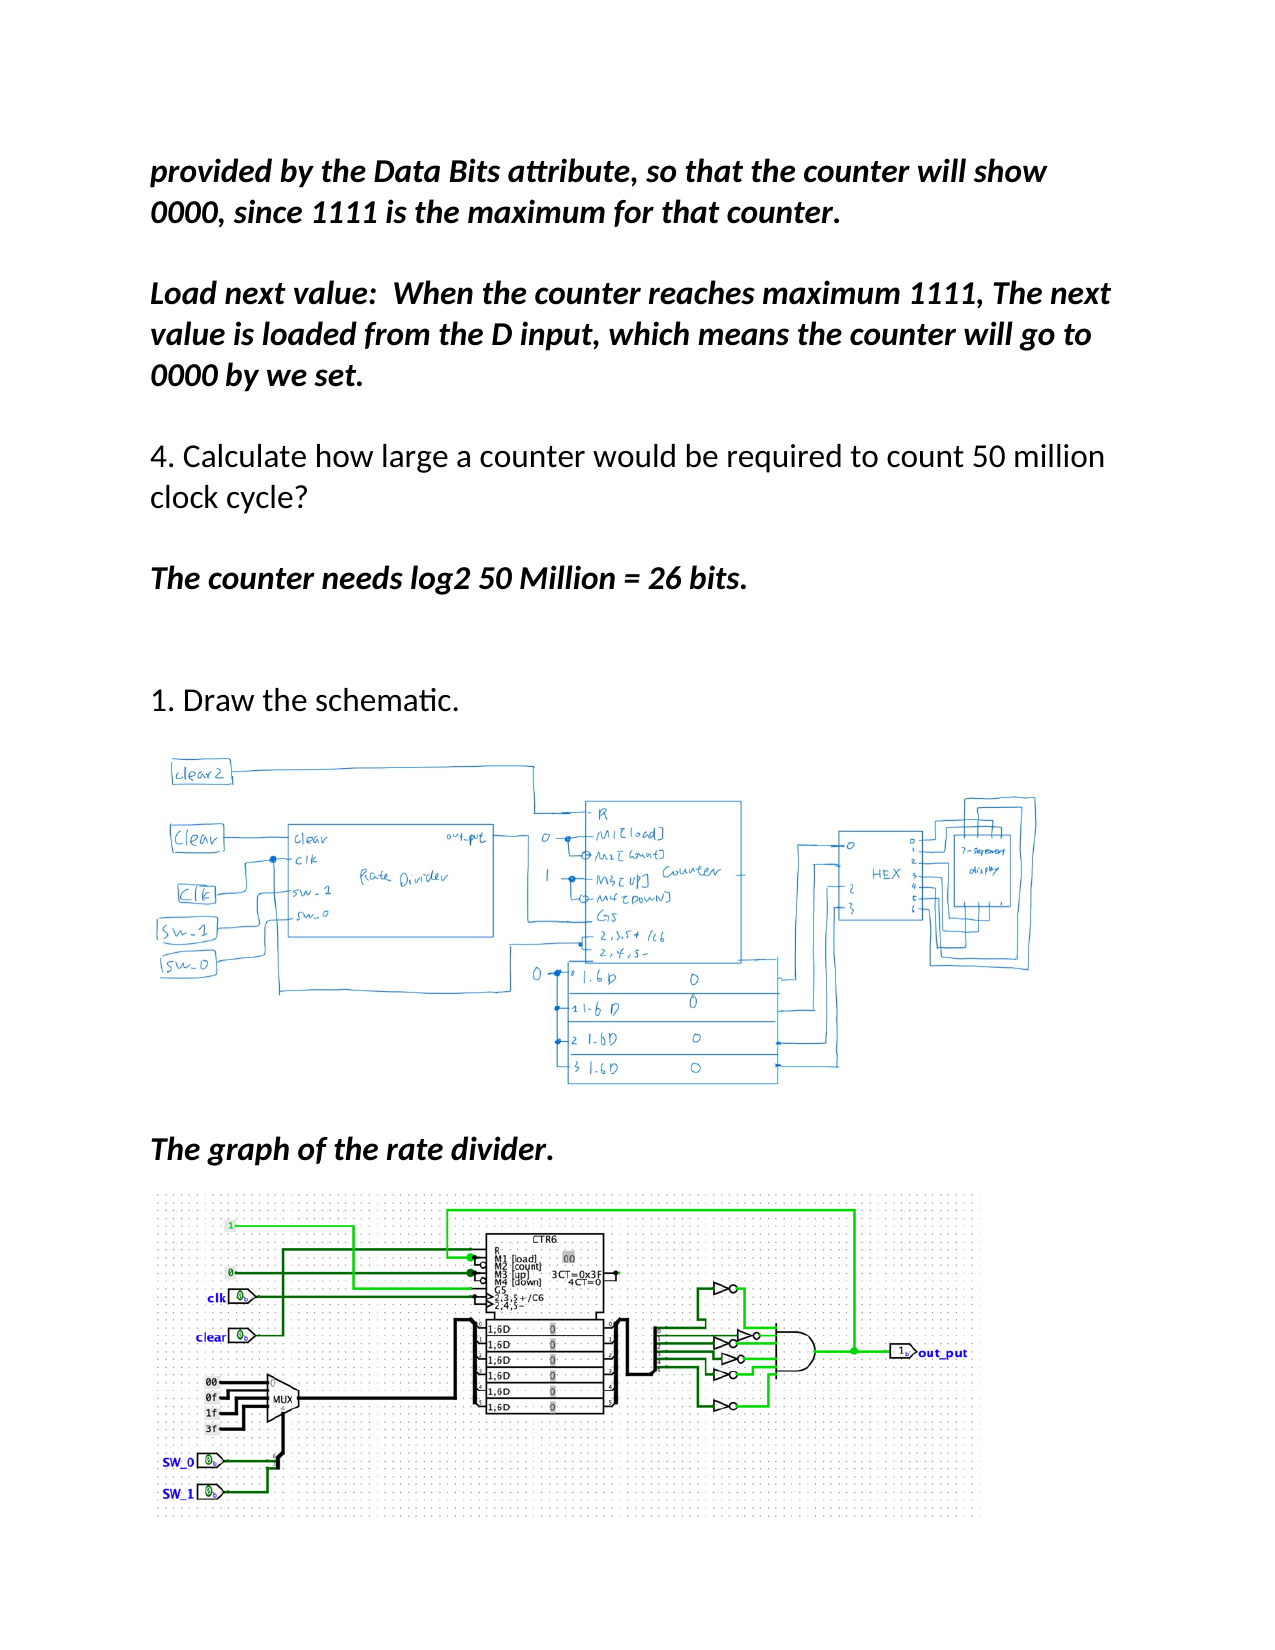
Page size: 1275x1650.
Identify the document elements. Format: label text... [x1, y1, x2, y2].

text Load next value: When the counter reaches maximum 1111, The next value is loaded from the D input, which means the counter will go to 0000 by we set. [150, 272, 1125, 394]
text 1. Draw the schematic. [150, 679, 1125, 720]
text 4. Calculate how large a counter would be required to count 50 million clock cycle? [150, 435, 1125, 517]
picture [154, 1189, 980, 1518]
text The counter needs log2 50 Million = 26 bits. [150, 557, 1125, 598]
picture [154, 750, 1043, 1092]
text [150, 150, 1125, 231]
text The graph of the rate divider. [150, 1127, 1125, 1168]
